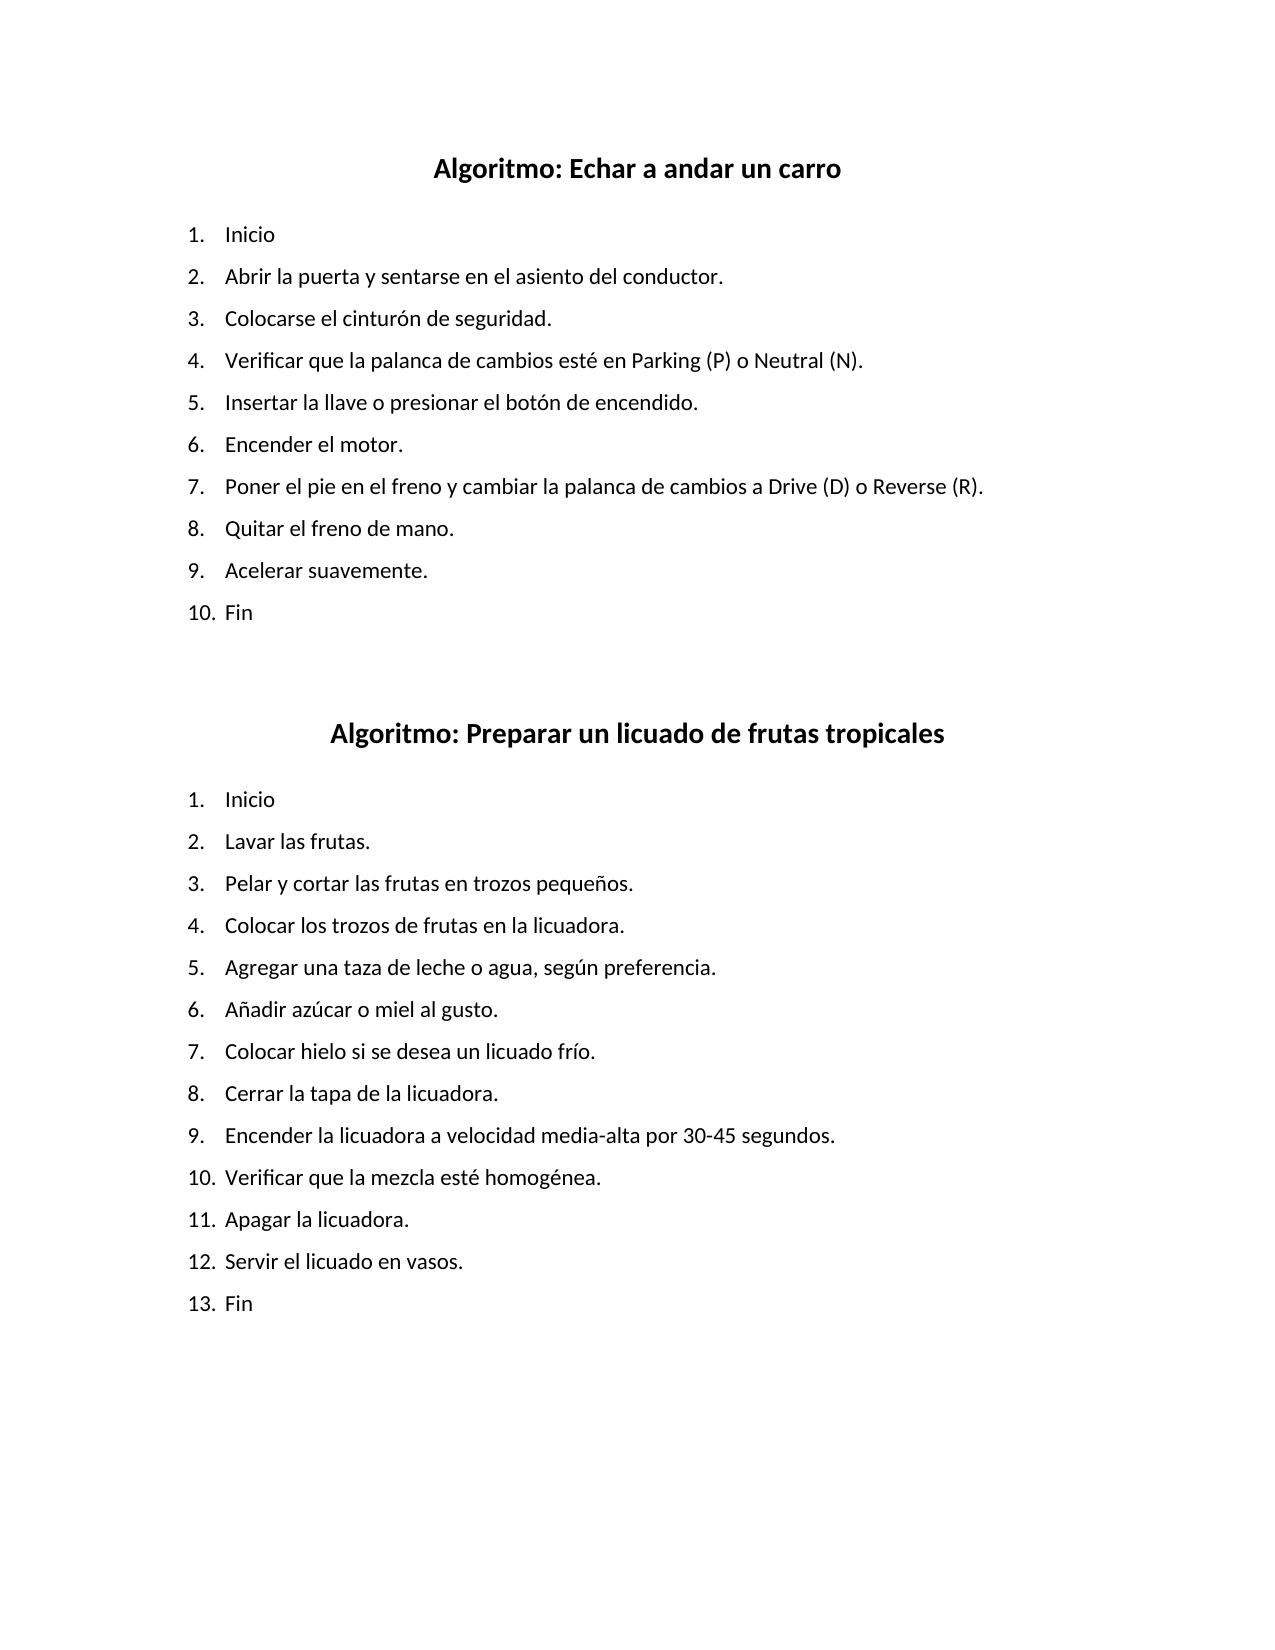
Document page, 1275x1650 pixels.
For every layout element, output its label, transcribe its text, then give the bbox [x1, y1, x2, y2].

list Colocar hielo si se desea un licuado frío. [187, 1037, 1125, 1065]
list Colocar los trozos de frutas en la licuadora. [187, 911, 1125, 939]
list Lavar las frutas. [187, 827, 1125, 855]
text Algoritmo: Preparar un licuado de frutas tropicales [150, 715, 1125, 751]
list Encender la licuadora a velocidad media-alta por 30-45 segundos. [187, 1121, 1125, 1149]
list Quitar el freno de mano. [187, 514, 1125, 542]
list Verificar que la mezcla esté homogénea. [187, 1163, 1125, 1191]
list Acelerar suavemente. [187, 556, 1125, 584]
list Inicio [187, 785, 1125, 813]
list Cerrar la tapa de la licuadora. [187, 1079, 1125, 1107]
list Pelar y cortar las frutas en trozos pequeños. [187, 869, 1125, 897]
list Agregar una taza de leche o agua, según preferencia. [187, 953, 1125, 981]
text Algoritmo: Echar a andar un carro [150, 150, 1125, 186]
list Colocarse el cinturón de seguridad. [187, 304, 1125, 332]
list Apagar la licuadora. [187, 1205, 1125, 1233]
list Insertar la llave o presionar el botón de encendido. [187, 388, 1125, 416]
list Encender el motor. [187, 430, 1125, 458]
list Poner el pie en el freno y cambiar la palanca de cambios a Drive (D) o Reverse (R). [187, 472, 1125, 500]
list Fin [187, 1289, 1125, 1317]
list Añadir azúcar o miel al gusto. [187, 995, 1125, 1023]
list Fin [187, 598, 1125, 626]
list Verificar que la palanca de cambios esté en Parking (P) o Neutral (N). [187, 346, 1125, 374]
list Abrir la puerta y sentarse en el asiento del conductor. [187, 262, 1125, 290]
list Servir el licuado en vasos. [187, 1247, 1125, 1275]
list Inicio [187, 220, 1125, 248]
